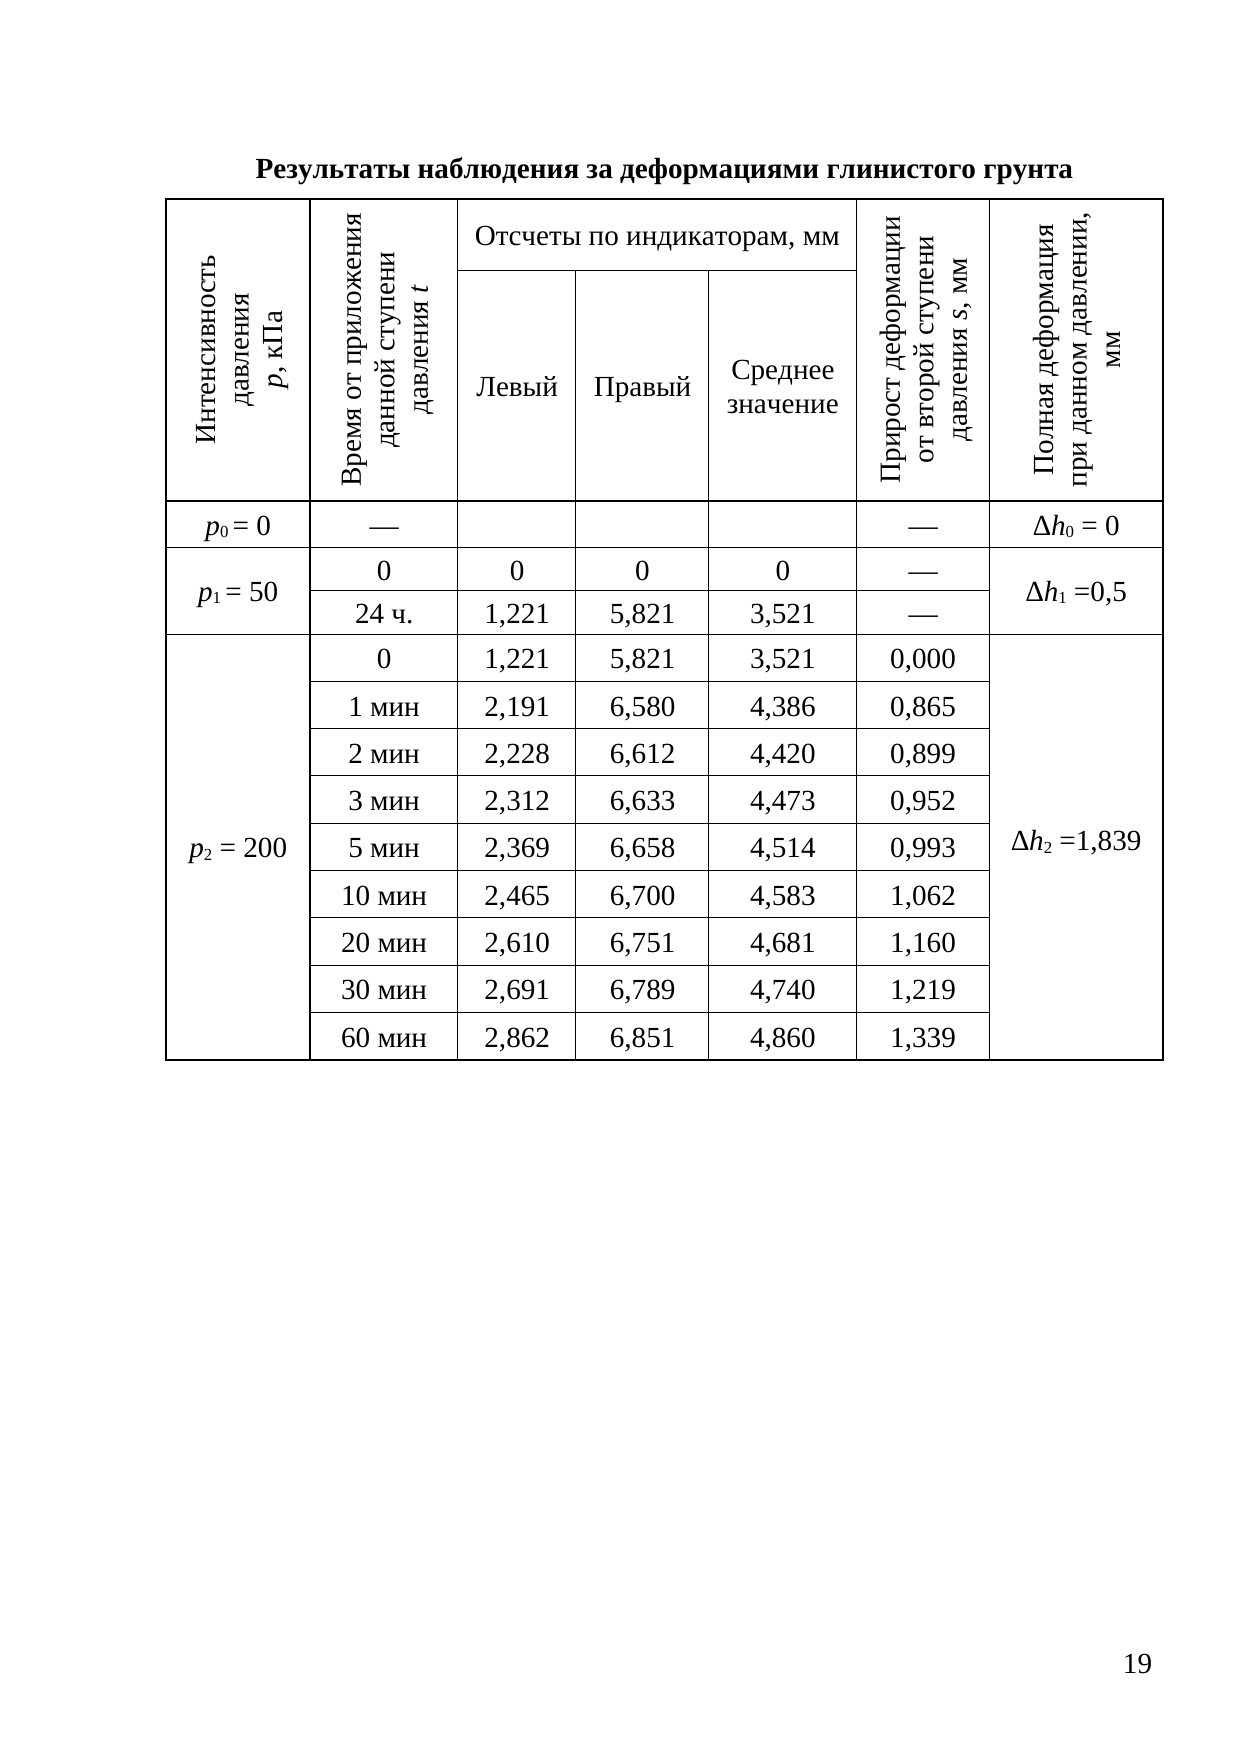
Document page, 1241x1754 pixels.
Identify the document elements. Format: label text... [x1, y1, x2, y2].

table_cell 4,740 [709, 966, 856, 1012]
table_cell 6,658 [576, 824, 708, 870]
table_cell 4,583 [709, 871, 856, 917]
table_cell 2,369 [458, 824, 575, 870]
table_cell — [857, 591, 989, 633]
table_cell 2,465 [458, 871, 575, 917]
table_cell 1,062 [857, 871, 989, 917]
table_header Прирост деформации от второй ступени давления s, мм [857, 200, 989, 500]
table_cell 10 мин [311, 871, 457, 917]
table_cell 1,221 [458, 635, 575, 681]
table_cell 0,899 [857, 729, 989, 775]
table_cell 5,821 [576, 591, 708, 633]
table_cell 6,751 [576, 918, 708, 964]
table_cell [990, 1012, 1162, 1059]
table_cell 2 мин [311, 729, 457, 775]
table_cell 0,865 [857, 682, 989, 728]
table_header Время от приложения данной ступени давления t [311, 200, 457, 500]
table_cell 0,952 [857, 776, 989, 823]
table_cell 1,221 [458, 591, 575, 633]
table_cell 2,691 [458, 966, 575, 1012]
table_header Отсчеты по индикаторам, мм [458, 200, 856, 269]
table_cell 6,612 [576, 729, 708, 775]
table_cell — [857, 502, 989, 547]
table_cell 0 [311, 548, 457, 590]
text Результаты наблюдения за деформациями глинистого грунта [177, 152, 1152, 185]
table_cell ∆h1 =0,5 [990, 548, 1162, 633]
table_cell 0 [576, 548, 708, 590]
table_cell 6,789 [576, 966, 708, 1012]
table_cell 0,993 [857, 824, 989, 870]
table_cell 4,860 [709, 1013, 856, 1059]
table_cell 0 [709, 548, 856, 590]
table_cell 24 ч. [311, 591, 457, 633]
table_cell 1,219 [857, 966, 989, 1012]
table_cell 0 [311, 635, 457, 681]
table_cell [458, 502, 575, 547]
table_cell 0 [458, 548, 575, 590]
table_cell 1,339 [857, 1013, 989, 1059]
table_cell [576, 502, 708, 547]
table_cell 2,312 [458, 776, 575, 823]
table_cell 4,473 [709, 776, 856, 823]
table_cell 6,851 [576, 1013, 708, 1059]
table_cell — [311, 502, 457, 547]
table_cell 2,191 [458, 682, 575, 728]
table_cell 60 мин [311, 1013, 457, 1059]
table_cell Левый [458, 271, 575, 500]
table_cell 2,228 [458, 729, 575, 775]
table_cell 4,514 [709, 824, 856, 870]
table_header Интенсивность давления p, кПа [167, 200, 309, 500]
table_cell 6,633 [576, 776, 708, 823]
table_cell p0 = 0 [167, 502, 309, 547]
table_cell 4,386 [709, 682, 856, 728]
table_cell 20 мин [311, 918, 457, 964]
table_cell 3,521 [709, 635, 856, 681]
table_cell p2 = 200 [167, 635, 309, 1059]
table_cell 3 мин [311, 776, 457, 823]
table_cell Правый [576, 271, 708, 500]
table_cell ∆h2 =1,839 [990, 635, 1162, 1012]
table_cell 6,580 [576, 682, 708, 728]
table_cell 3,521 [709, 591, 856, 633]
table_cell 1,160 [857, 918, 989, 964]
table_cell 2,610 [458, 918, 575, 964]
table_cell [709, 502, 856, 547]
table_cell 1 мин [311, 682, 457, 728]
table_cell ∆h0 = 0 [990, 502, 1162, 547]
table_cell 2,862 [458, 1013, 575, 1059]
table_cell 4,681 [709, 918, 856, 964]
table_cell 5,821 [576, 635, 708, 681]
table_cell 6,700 [576, 871, 708, 917]
table_cell 4,420 [709, 729, 856, 775]
table_cell — [857, 548, 989, 590]
table_cell 30 мин [311, 966, 457, 1012]
table_cell 5 мин [311, 824, 457, 870]
table_cell p1 = 50 [167, 548, 309, 633]
table_cell 0,000 [857, 635, 989, 681]
table_header Полная деформация при данном давлении, мм [990, 200, 1162, 500]
table_cell Среднее значение [709, 271, 856, 500]
